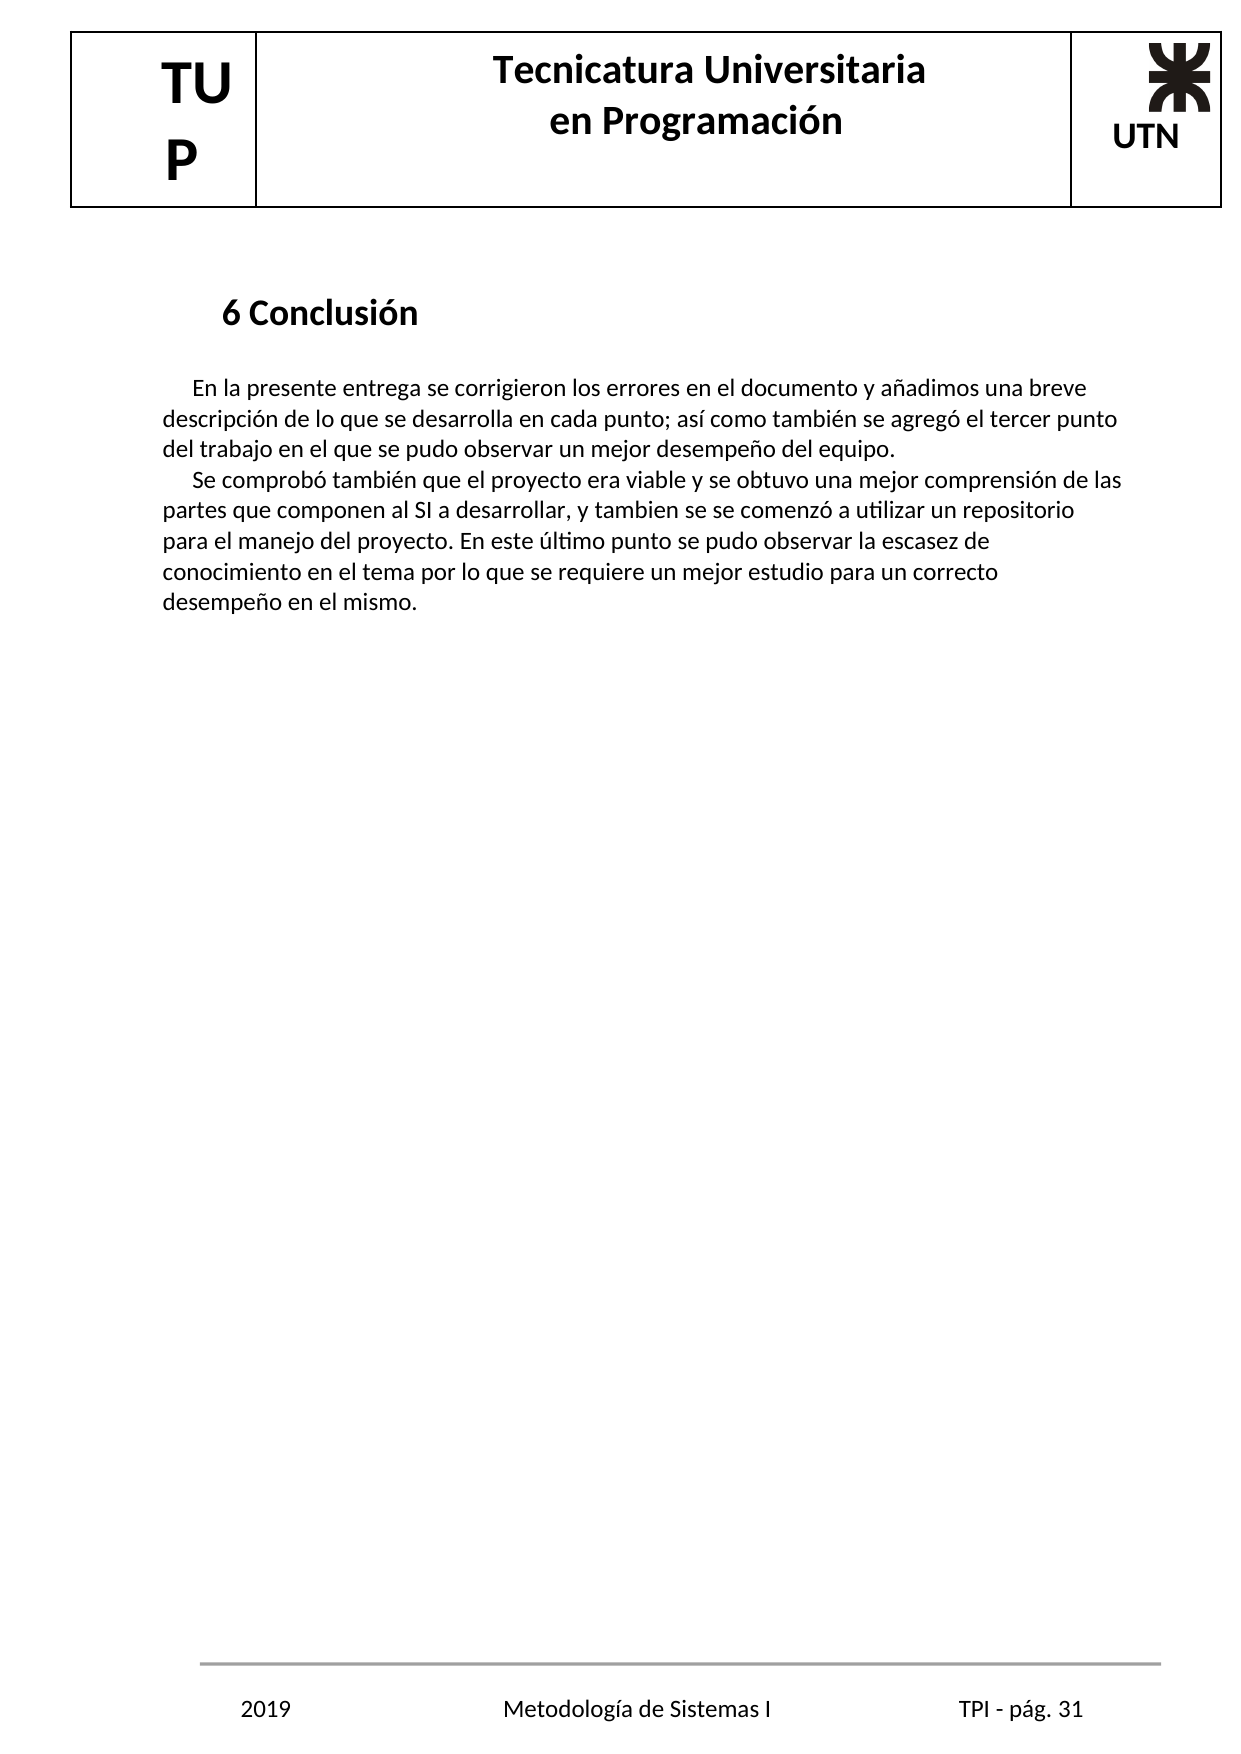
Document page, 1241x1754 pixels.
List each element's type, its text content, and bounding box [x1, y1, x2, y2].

text Se comprobó también que el proyecto era viable y se obtuvo una mejor comprensión de las partes que componen al SI a desarrollar, y tambien se se comenzó a utilizar un repositorio para el manejo del proyecto. En este último punto se pudo observar la escasez de conocimiento en el tema por lo que se requiere un mejor estudio para un correcto desempeño en el mismo. [162, 464, 1124, 617]
picture [1148, 43, 1211, 112]
subtitle 6 Conclusión [192, 289, 1124, 334]
text En la presente entrega se corrigieron los errores en el documento y añadimos una breve descripción de lo que se desarrolla en cada punto; así como también se agregó el tercer punto del trabajo en el que se pudo observar un mejor desempeño del equipo. [162, 372, 1124, 464]
